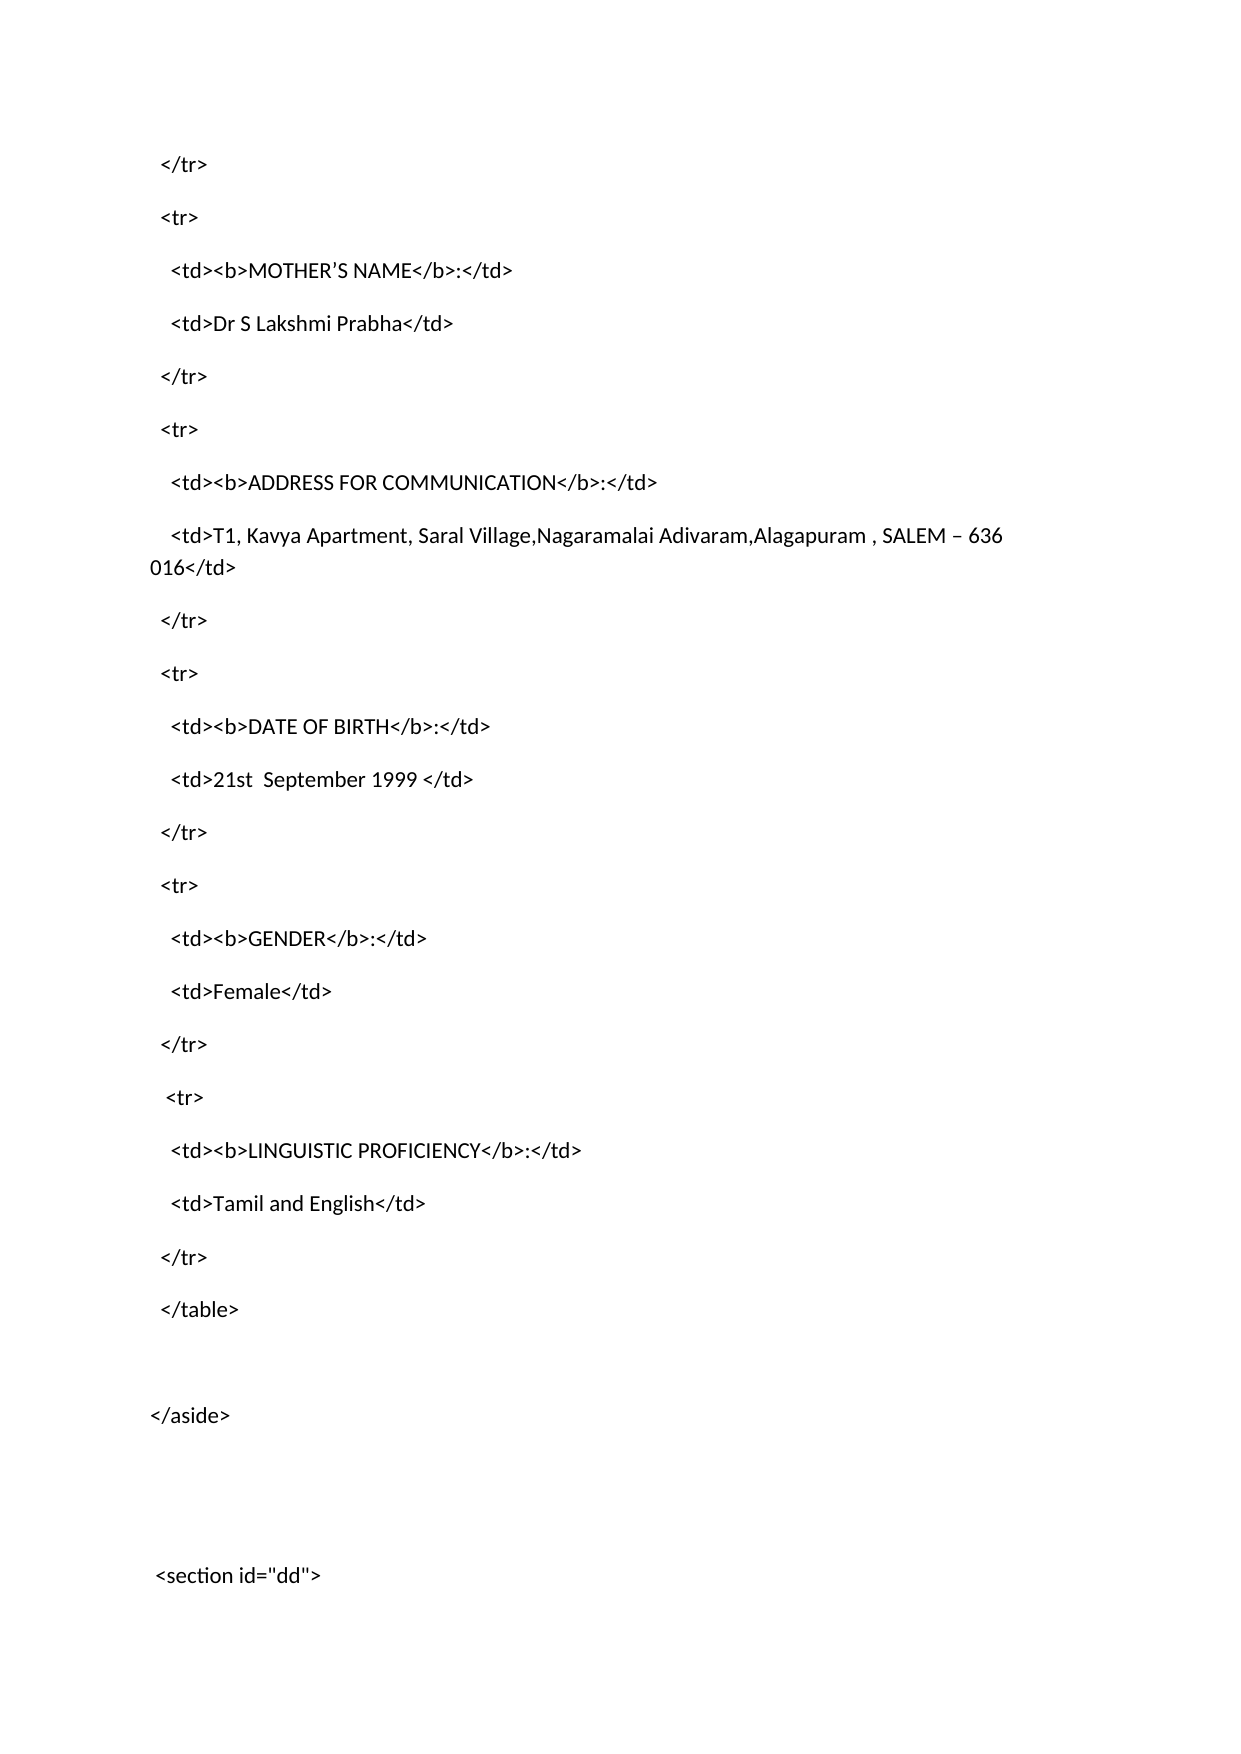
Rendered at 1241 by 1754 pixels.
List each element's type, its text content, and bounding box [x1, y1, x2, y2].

text <tr> [150, 659, 1090, 687]
text <section id="dd"> [150, 1561, 1090, 1589]
text </tr> [150, 818, 1090, 846]
text <td><b>ADDRESS FOR COMMUNICATION</b>:</td> [150, 468, 1090, 496]
text <tr> [150, 203, 1090, 231]
text </tr> [150, 362, 1090, 390]
text <td>T1, Kavya Apartment, Saral Village,Nagaramalai Adivaram,Alagapuram , SALEM – 636 016</td> [150, 521, 1090, 581]
text <td>Tamil and English</td> [150, 1189, 1090, 1218]
text <td><b>LINGUISTIC PROFICIENCY</b>:</td> [150, 1137, 1090, 1164]
text </tr> [150, 150, 1090, 178]
text <td><b>DATE OF BIRTH</b>:</td> [150, 712, 1090, 740]
text <td>Female</td> [150, 977, 1090, 1006]
text </aside> [150, 1402, 1090, 1430]
text <tr> [150, 415, 1090, 443]
text <td><b>GENDER</b>:</td> [150, 924, 1090, 952]
text </tr> [150, 1031, 1090, 1058]
text <tr> [150, 871, 1090, 899]
text <td>21st September 1999 </td> [150, 765, 1090, 793]
text </tr> [150, 1243, 1090, 1271]
text </table> [150, 1296, 1090, 1324]
text <td><b>MOTHER’S NAME</b>:</td> [150, 256, 1090, 284]
text <tr> [150, 1083, 1090, 1112]
text </tr> [150, 606, 1090, 634]
text <td>Dr S Lakshmi Prabha</td> [150, 309, 1090, 337]
